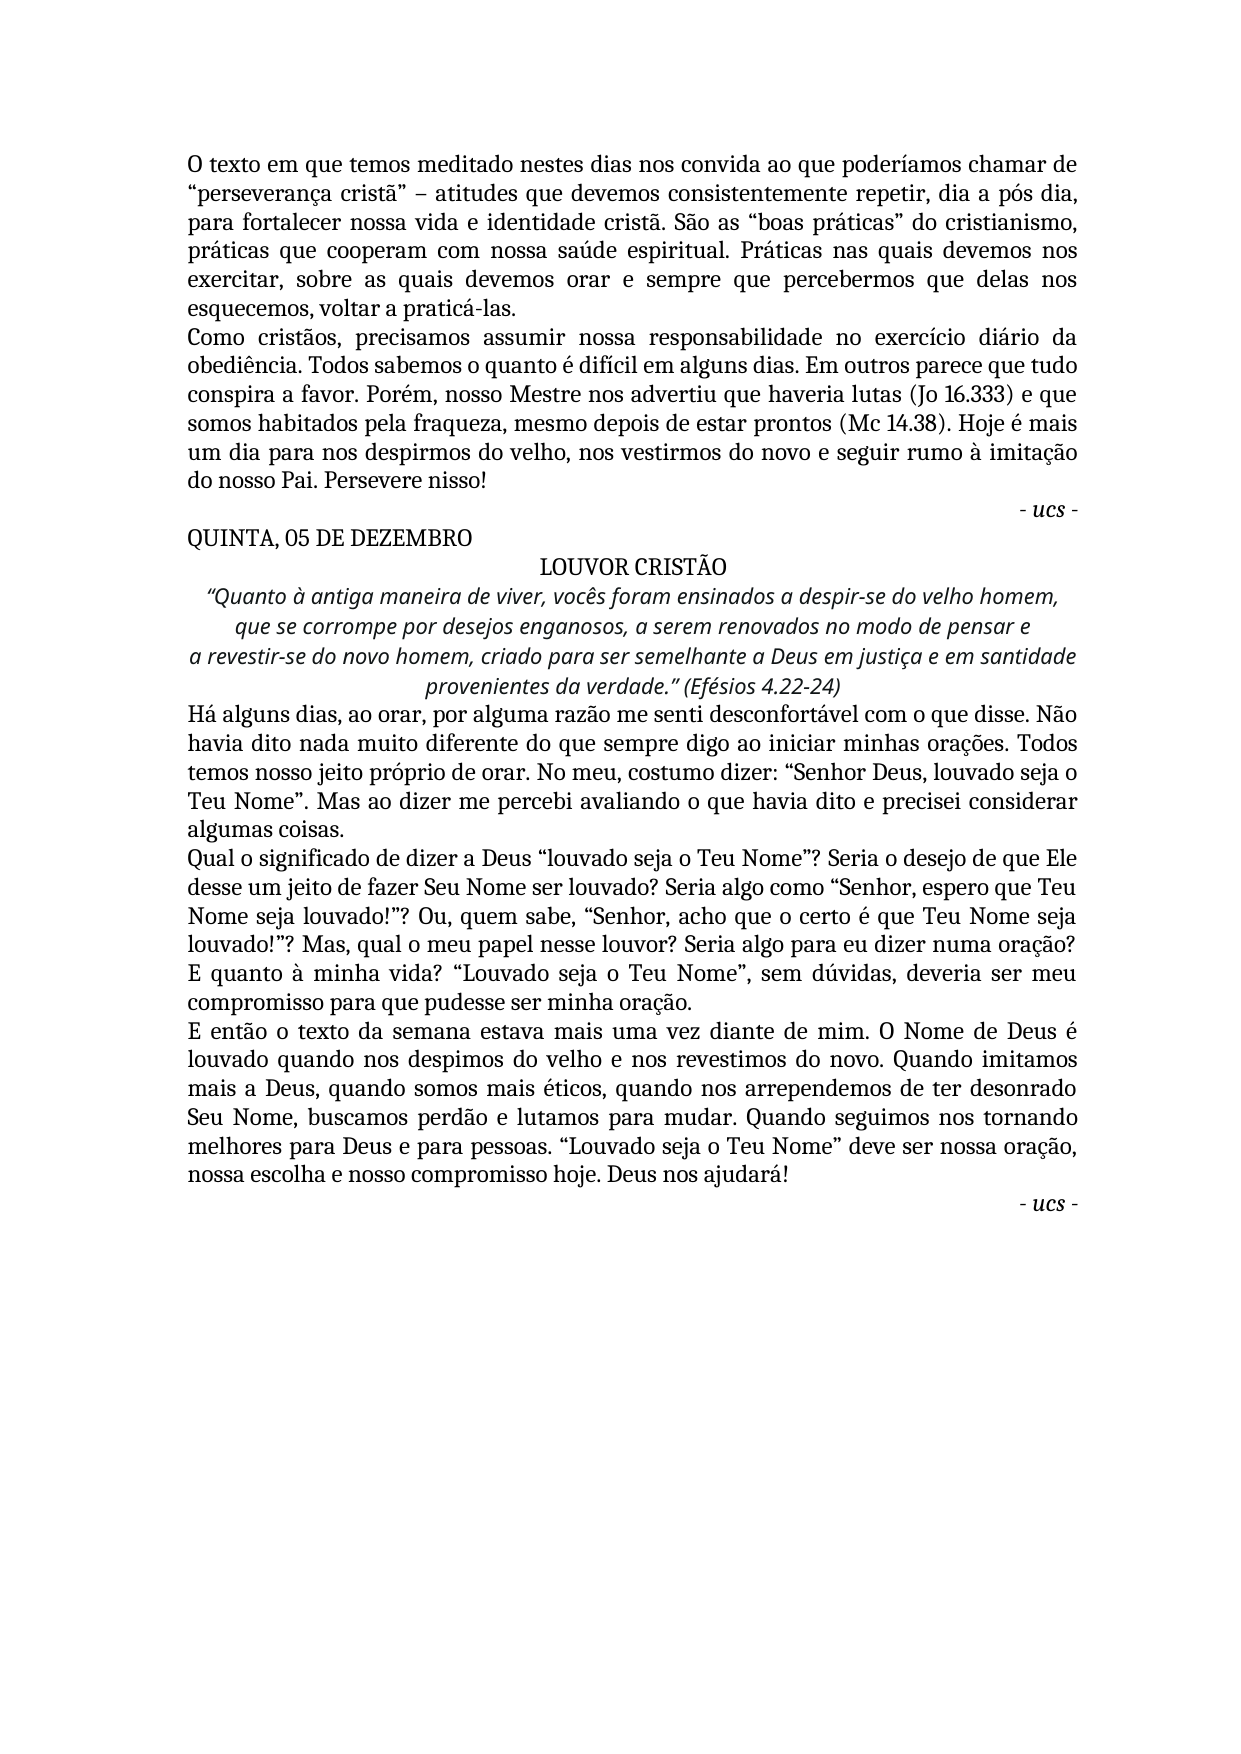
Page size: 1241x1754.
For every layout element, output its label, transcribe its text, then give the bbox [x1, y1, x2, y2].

text - ucs - [187, 495, 1078, 524]
text “Quanto à antiga maneira de viver, vocês foram ensinados a despir-se do velho homem, que se corrompe por desejos enganosos, a serem renovados no modo de pensar e a revestir-se do novo homem, criado para ser semelhante a Deus em justiça e em santidade provenientes da verdade.” (Efésios 4.22-24) [187, 581, 425, 700]
text QUINTA, 05 DE DEZEMBRO [187, 524, 1078, 552]
text Como cristãos, precisamos assumir nossa responsabilidade no exercício diário da obediência. Todos sabemos o quanto é difícil em alguns dias. Em outros parece que tudo conspira a favor. Porém, nosso Mestre nos advertiu que haveria lutas (Jo 16.333) e que somos habitados pela fraqueza, mesmo depois de estar prontos (Mc 14.38). Hoje é mais um dia para nos despirmos do velho, nos vestirmos do novo e seguir rumo à imitação do nosso Pai. Persevere nisso! [187, 322, 1078, 495]
text - ucs - [187, 1189, 1078, 1218]
text LOUVOR CRISTÃO [187, 552, 1078, 581]
text E então o texto da semana estava mais uma vez diante de mim. O Nome de Deus é louvado quando nos despimos do velho e nos revestimos do novo. Quando imitamos mais a Deus, quando somos mais éticos, quando nos arrependemos de ter desonrado Seu Nome, buscamos perdão e lutamos para mudar. Quando seguimos nos tornando melhores para Deus e para pessoas. “Louvado seja o Teu Nome” deve ser nossa oração, nossa escolha e nosso compromisso hoje. Deus nos ajudará! [187, 1017, 1078, 1189]
text O texto em que temos meditado nestes dias nos convida ao que poderíamos chamar de “perseverança cristã” – atitudes que devemos consistentemente repetir, dia a pós dia, para fortalecer nossa vida e identidade cristã. São as “boas práticas” do cristianismo, práticas que cooperam com nossa saúde espiritual. Práticas nas quais devemos nos exercitar, sobre as quais devemos orar e sempre que percebermos que delas nos esquecemos, voltar a praticá-las. [187, 150, 1078, 322]
text “Quanto à antiga maneira de viver, vocês foram ensinados a despir-se do velho homem, que se corrompe por desejos enganosos, a serem renovados no modo de pensar e a revestir-se do novo homem, criado para ser semelhante a Deus em justiça e em santidade provenientes da verdade.” (Efésios 4.22-24) [841, 581, 1078, 700]
text Há alguns dias, ao orar, por alguma razão me senti desconfortável com o que disse. Não havia dito nada muito diferente do que sempre digo ao iniciar minhas orações. Todos temos nosso jeito próprio de orar. No meu, costumo dizer: “Senhor Deus, louvado seja o Teu Nome”. Mas ao dizer me percebi avaliando o que havia dito e precisei considerar algumas coisas. [187, 700, 1078, 844]
text Qual o significado de dizer a Deus “louvado seja o Teu Nome”? Seria o desejo de que Ele desse um jeito de fazer Seu Nome ser louvado? Seria algo como “Senhor, espero que Teu Nome seja louvado!”? Ou, quem sabe, “Senhor, acho que o certo é que Teu Nome seja louvado!”? Mas, qual o meu papel nesse louvor? Seria algo para eu dizer numa oração? E quanto à minha vida? “Louvado seja o Teu Nome”, sem dúvidas, deveria ser meu compromisso para que pudesse ser minha oração. [187, 844, 1078, 1017]
